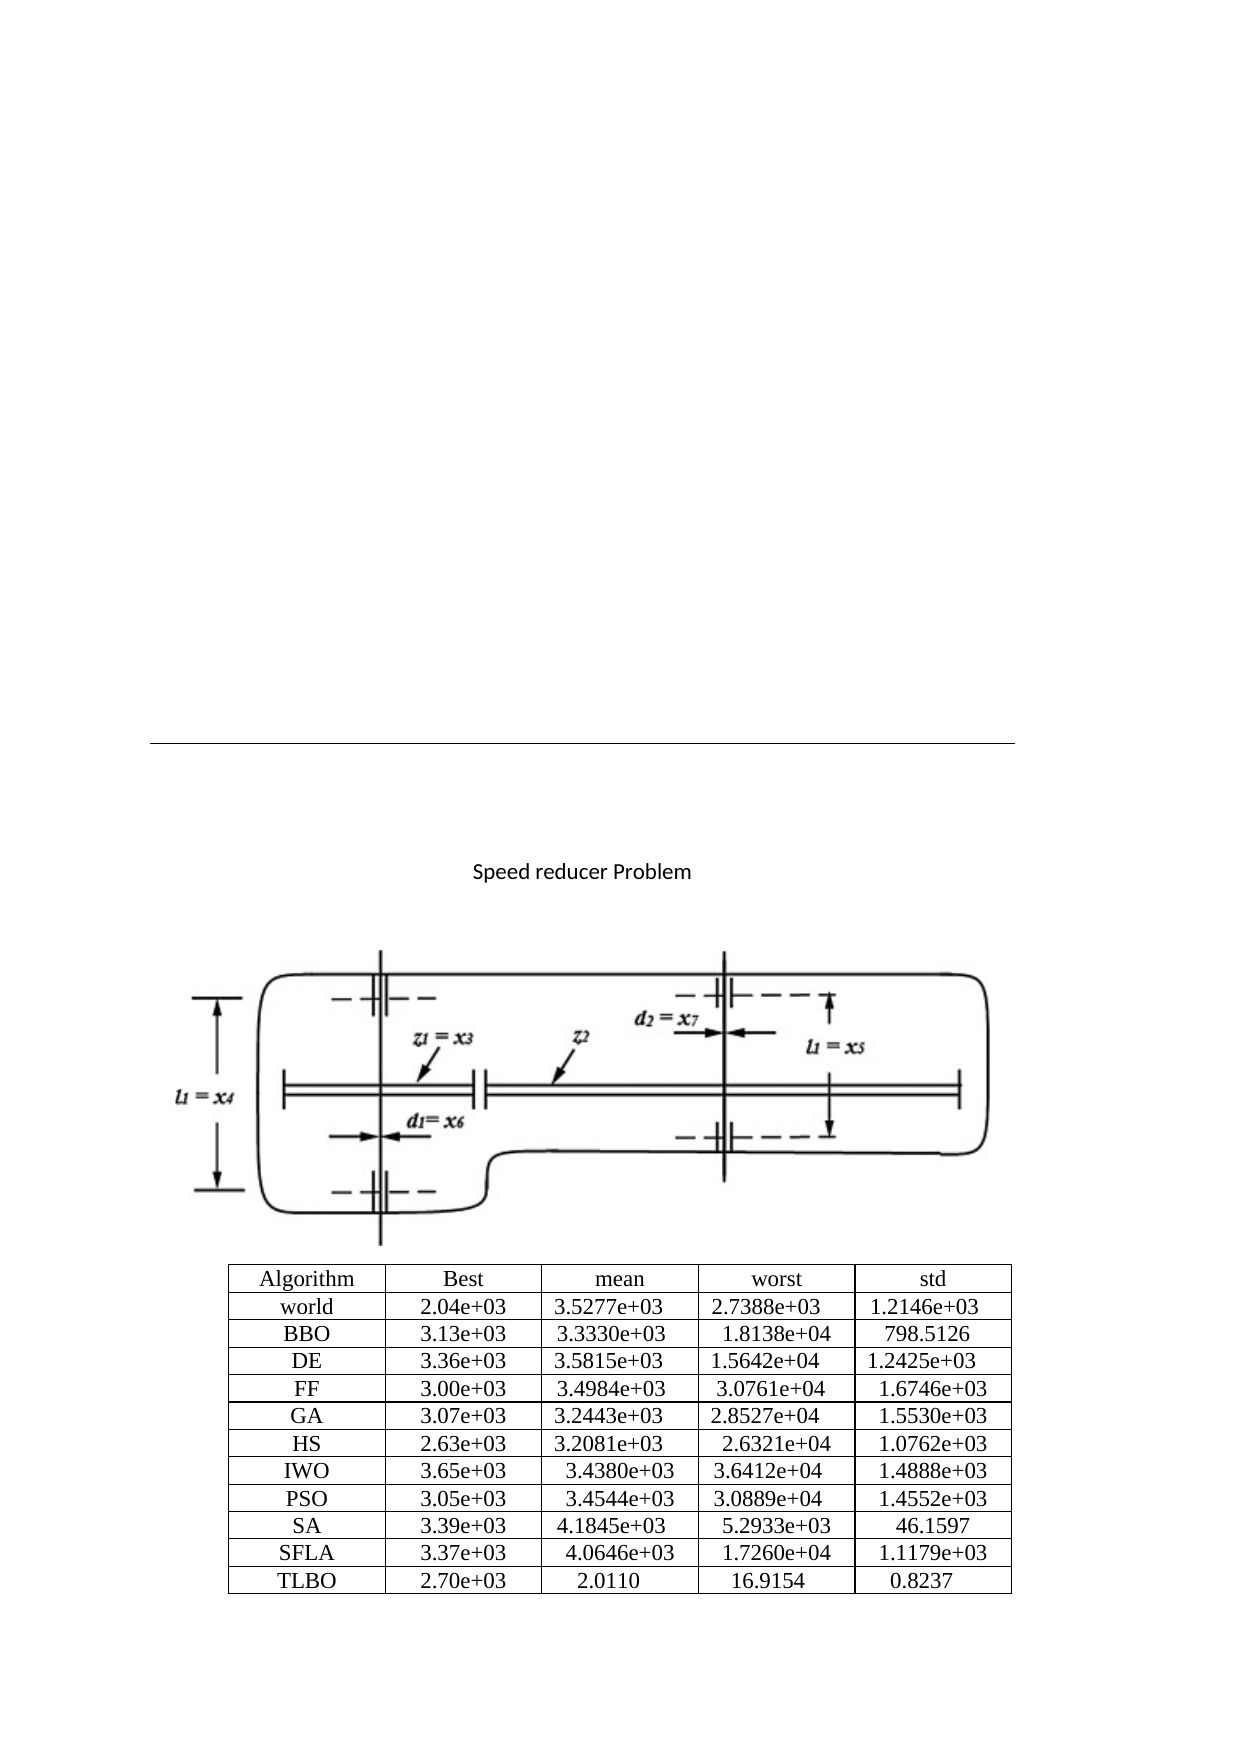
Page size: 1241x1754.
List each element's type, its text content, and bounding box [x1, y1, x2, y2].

text Speed reducer Problem [150, 857, 1015, 885]
table_header Best [386, 1265, 541, 1292]
table_cell GA [229, 1403, 385, 1429]
table_cell 2.63e+03 [386, 1430, 541, 1456]
table_cell PSO [229, 1485, 385, 1511]
table_cell 3.13e+03 [386, 1320, 541, 1347]
picture [175, 950, 990, 1246]
table_cell 3.37e+03 [386, 1539, 541, 1566]
table_cell 3.4984e+03 [542, 1375, 698, 1401]
table_cell 5.2933e+03 [699, 1512, 854, 1538]
table_cell 2.7388e+03 [699, 1293, 854, 1319]
table_cell 3.2443e+03 [542, 1403, 698, 1429]
table_cell 3.0889e+04 [699, 1485, 854, 1511]
table_cell 3.36e+03 [386, 1348, 541, 1374]
table_cell 1.8138e+04 [699, 1320, 854, 1347]
table_cell 1.5642e+04 [699, 1348, 854, 1374]
table_cell 3.4544e+03 [542, 1485, 698, 1511]
table_cell 3.3330e+03 [542, 1320, 698, 1347]
table_cell 3.00e+03 [386, 1375, 541, 1401]
table_cell SFLA [229, 1539, 385, 1566]
table_cell FF [229, 1375, 385, 1401]
table_cell HS [229, 1430, 385, 1456]
table_cell 4.1845e+03 [542, 1512, 698, 1538]
table_cell TLBO [229, 1567, 385, 1593]
table_cell 3.6412e+04 [699, 1457, 854, 1483]
table_cell 46.1597 [856, 1512, 1011, 1538]
table_cell 798.5126 [856, 1320, 1011, 1347]
table_cell 2.0110 [542, 1567, 698, 1593]
table_cell IWO [229, 1457, 385, 1483]
table_cell 0.8237 [856, 1567, 1011, 1593]
table_cell 1.0762e+03 [856, 1430, 1011, 1456]
table_cell 1.2425e+03 [856, 1348, 1011, 1374]
table_cell 1.6746e+03 [856, 1375, 1011, 1401]
table_cell 1.1179e+03 [856, 1539, 1011, 1566]
table_header mean [542, 1265, 698, 1292]
table_cell 3.4380e+03 [542, 1457, 698, 1483]
table_cell 3.5815e+03 [542, 1348, 698, 1374]
table_cell 1.4552e+03 [856, 1485, 1011, 1511]
table_cell SA [229, 1512, 385, 1538]
table_cell 3.07e+03 [386, 1403, 541, 1429]
table_cell BBO [229, 1320, 385, 1347]
table_header Algorithm [229, 1265, 385, 1292]
table_cell DE [229, 1348, 385, 1374]
table_cell 3.2081e+03 [542, 1430, 698, 1456]
table_cell 1.2146e+03 [856, 1293, 1011, 1319]
table_cell 3.5277e+03 [542, 1293, 698, 1319]
table_cell 3.39e+03 [386, 1512, 541, 1538]
table_cell 3.65e+03 [386, 1457, 541, 1483]
table_cell 2.8527e+04 [699, 1403, 854, 1429]
table_cell 2.6321e+04 [699, 1430, 854, 1456]
table_header std [856, 1265, 1011, 1292]
table_cell 1.4888e+03 [856, 1457, 1011, 1483]
table_cell 3.0761e+04 [699, 1375, 854, 1401]
table_cell 2.70e+03 [386, 1567, 541, 1593]
table_cell 1.7260e+04 [699, 1539, 854, 1566]
table_header worst [699, 1265, 854, 1292]
table_cell world [229, 1293, 385, 1319]
table_cell 16.9154 [699, 1567, 854, 1593]
table_cell 2.04e+03 [386, 1293, 541, 1319]
table_cell 3.05e+03 [386, 1485, 541, 1511]
table_cell 4.0646e+03 [542, 1539, 698, 1566]
table_cell 1.5530e+03 [856, 1403, 1011, 1429]
